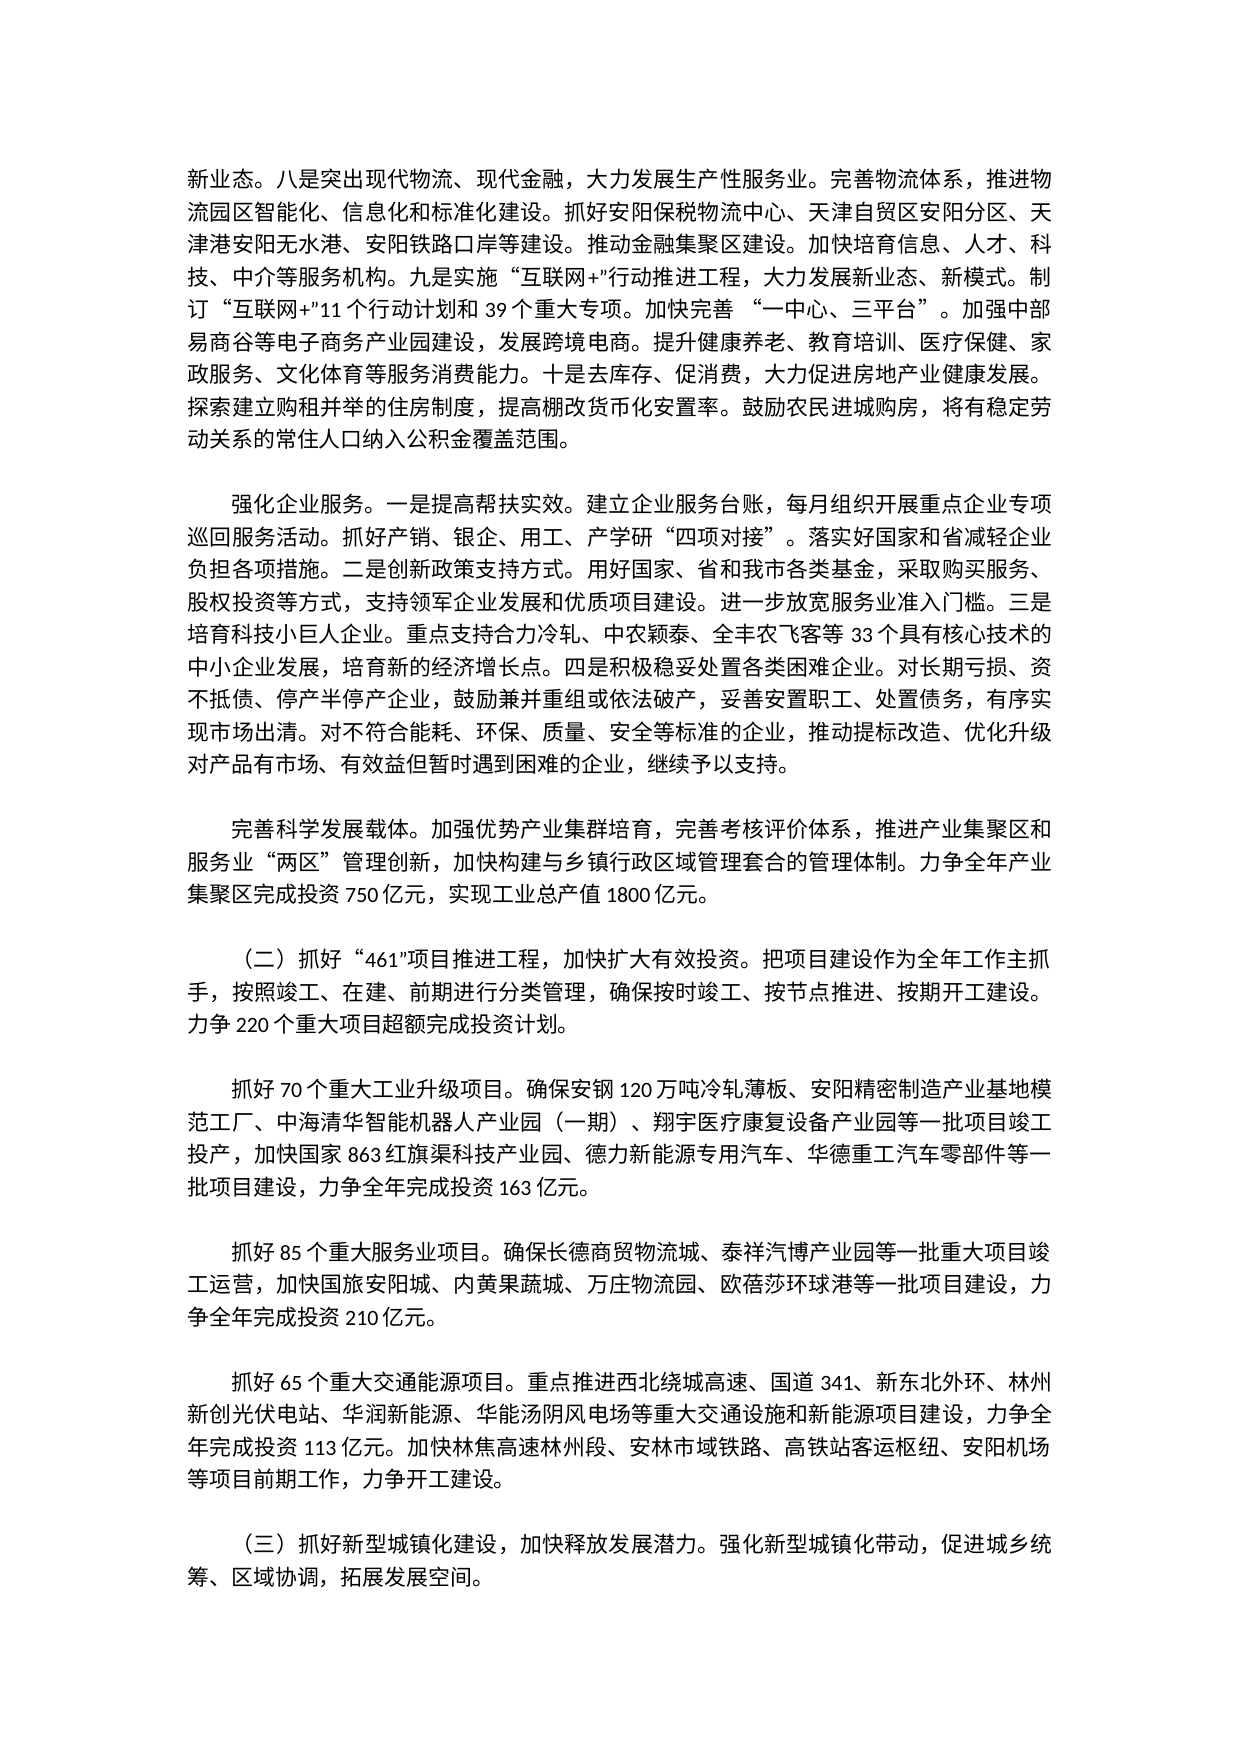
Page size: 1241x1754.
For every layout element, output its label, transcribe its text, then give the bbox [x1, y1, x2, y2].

text 抓好70个重大工业升级项目。确保安钢120万吨冷轧薄板、安阳精密制造产业基地模范工厂、中海清华智能机器人产业园（一期）、翔宇医疗康复设备产业园等一批项目竣工投产，加快国家863红旗渠科技产业园、德力新能源专用汽车、华德重工汽车零部件等一批项目建设，力争全年完成投资163亿元。 [187, 1072, 1053, 1202]
text 抓好65个重大交通能源项目。重点推进西北绕城高速、国道341、新东北外环、林州新创光伏电站、华润新能源、华能汤阴风电场等重大交通设施和新能源项目建设，力争全年完成投资113亿元。加快林焦高速林州段、安林市域铁路、高铁站客运枢纽、安阳机场等项目前期工作，力争开工建设。 [187, 1364, 1053, 1494]
text 强化企业服务。一是提高帮扶实效。建立企业服务台账，每月组织开展重点企业专项巡回服务活动。抓好产销、银企、用工、产学研“四项对接”。落实好国家和省减轻企业负担各项措施。二是创新政策支持方式。用好国家、省和我市各类基金，采取购买服务、股权投资等方式，支持领军企业发展和优质项目建设。进一步放宽服务业准入门槛。三是培育科技小巨人企业。重点支持合力冷轧、中农颖泰、全丰农飞客等33个具有核心技术的中小企业发展，培育新的经济增长点。四是积极稳妥处置各类困难企业。对长期亏损、资不抵债、停产半停产企业，鼓励兼并重组或依法破产，妥善安置职工、处置债务，有序实现市场出清。对不符合能耗、环保、质量、安全等标准的企业，推动提标改造、优化升级。对产品有市场、有效益但暂时遇到困难的企业，继续予以支持。 [187, 487, 1053, 779]
text （三）抓好新型城镇化建设，加快释放发展潜力。强化新型城镇化带动，促进城乡统筹、区域协调，拓展发展空间。 [187, 1527, 1053, 1592]
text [187, 162, 1053, 454]
text 抓好85个重大服务业项目。确保长德商贸物流城、泰祥汽博产业园等一批重大项目竣工运营，加快国旅安阳城、内黄果蔬城、万庄物流园、欧蓓莎环球港等一批项目建设，力争全年完成投资210亿元。 [187, 1234, 1053, 1332]
text 完善科学发展载体。加强优势产业集群培育，完善考核评价体系，推进产业集聚区和服务业“两区”管理创新，加快构建与乡镇行政区域管理套合的管理体制。力争全年产业集聚区完成投资750亿元，实现工业总产值1800亿元。 [187, 812, 1053, 909]
text （二）抓好“461”项目推进工程，加快扩大有效投资。把项目建设作为全年工作主抓手，按照竣工、在建、前期进行分类管理，确保按时竣工、按节点推进、按期开工建设。力争220个重大项目超额完成投资计划。 [187, 942, 1053, 1039]
